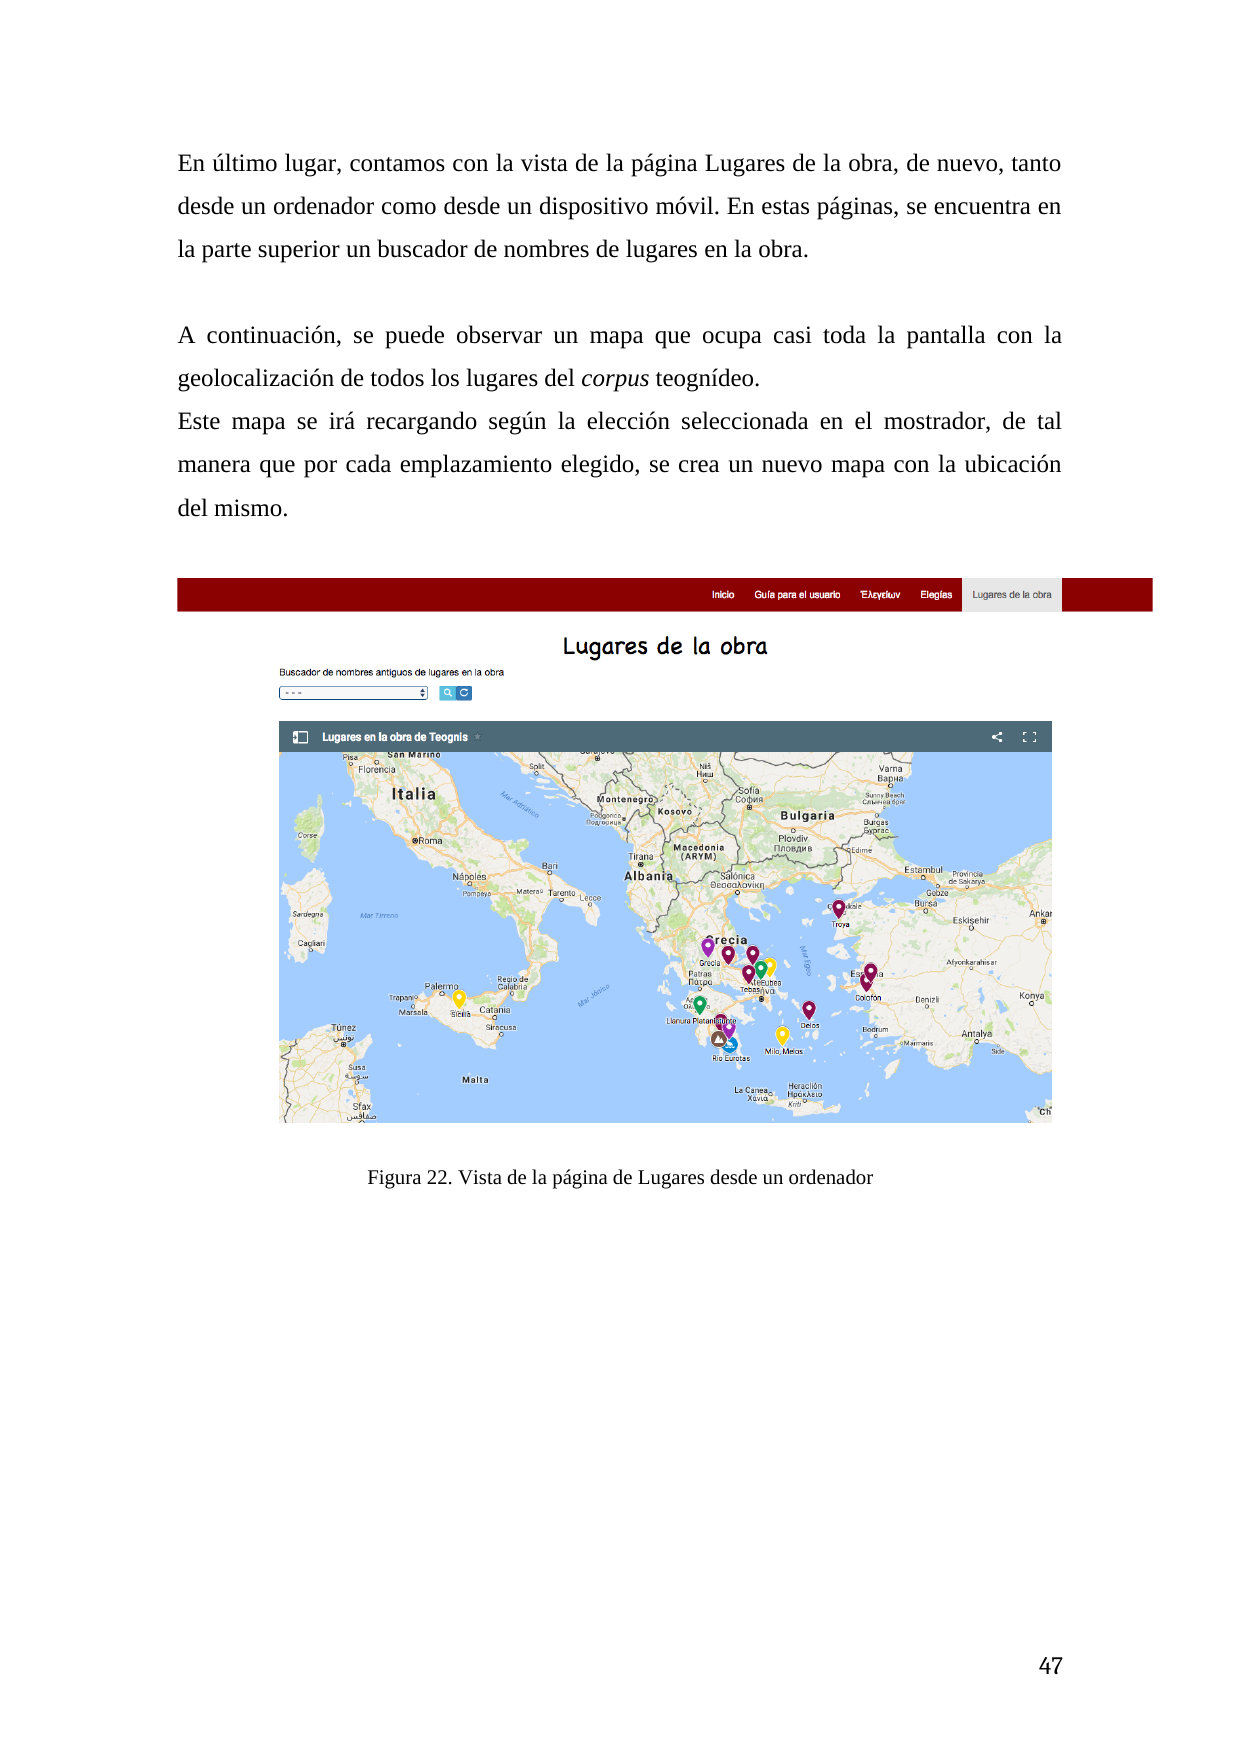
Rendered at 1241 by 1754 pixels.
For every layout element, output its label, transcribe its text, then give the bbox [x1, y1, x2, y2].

text Figura 22. Vista de la página de Lugares desde un ordenador [177, 1165, 1063, 1189]
text Este mapa se irá recargando según la elección seleccionada en el mostrador, de tal manera que por cada emplazamiento elegido, se crea un nuevo mapa con la ubicación del mismo. [177, 406, 1063, 521]
text En último lugar, contamos con la vista de la página Lugares de la obra, de nuevo, tanto desde un ordenador como desde un dispositivo móvil. En estas páginas, se encuentra en la parte superior un buscador de nombres de lugares en la obra. [177, 148, 1063, 263]
text A continuación, se puede observar un mapa que ocupa casi toda la pantalla con la geolocalización de todos los lugares del corpus teognídeo. [177, 320, 1063, 392]
picture [177, 578, 1153, 1123]
